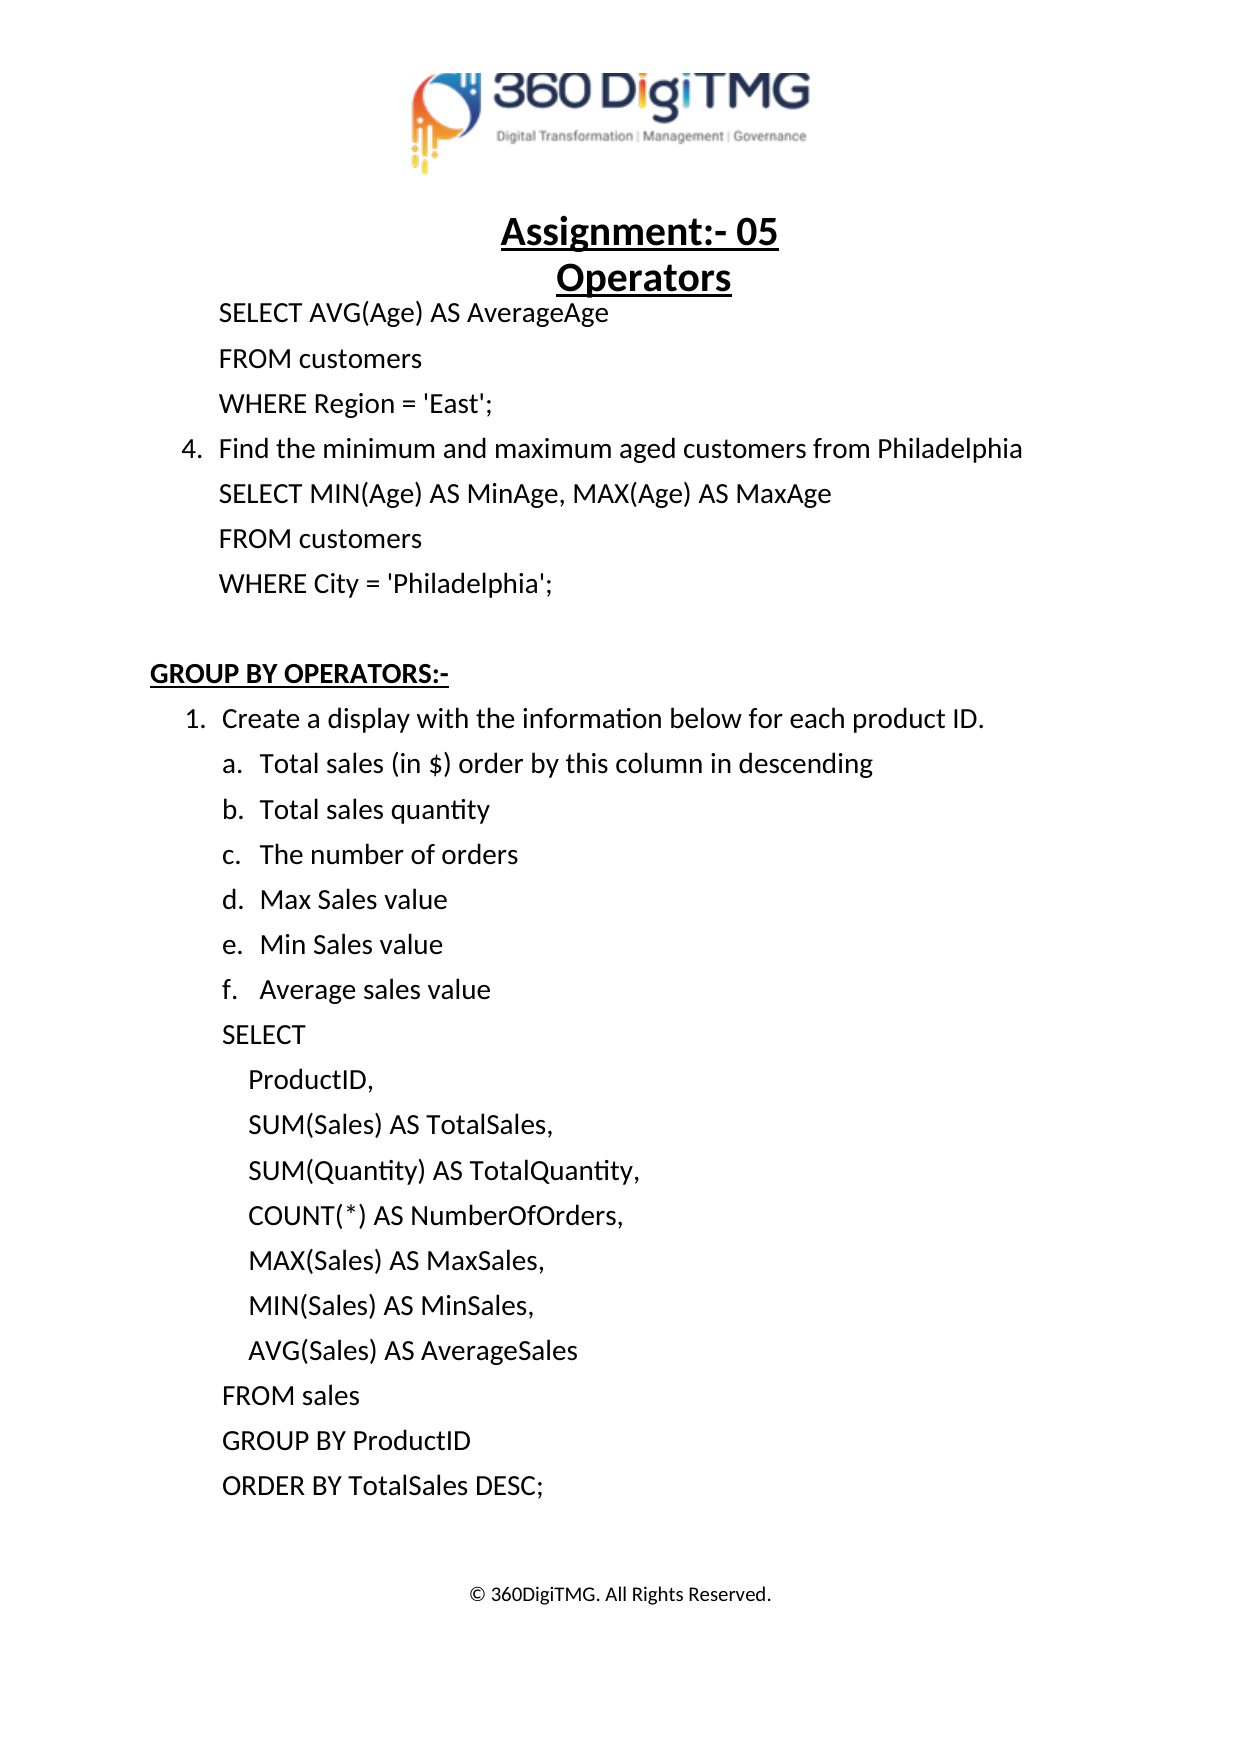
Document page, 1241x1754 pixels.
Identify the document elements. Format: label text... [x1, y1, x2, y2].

list Max Sales value [222, 887, 1090, 915]
text SELECT [222, 1022, 1090, 1050]
list The number of orders [222, 841, 1090, 870]
text AVG(Sales) AS AverageSales [222, 1338, 1090, 1366]
text FROM customers [219, 345, 1090, 374]
list Total sales quantity [222, 796, 1090, 825]
text SELECT MIN(Age) AS MinAge, MAX(Age) AS MaxAge [219, 481, 1090, 509]
list Find the minimum and maximum aged customers from Philadelphia [181, 436, 1090, 464]
list Average sales value [222, 977, 1090, 1005]
text COUNT(*) AS NumberOfOrders, [222, 1202, 1090, 1231]
text WHERE City = 'Philadelphia'; [219, 571, 1090, 599]
text FROM customers [219, 526, 1090, 554]
list Total sales (in $) order by this column in descending [222, 751, 1090, 780]
text MIN(Sales) AS MinSales, [222, 1292, 1090, 1321]
list Create a display with the information below for each product ID. [184, 706, 1090, 734]
text ProductID, [222, 1067, 1090, 1095]
list Min Sales value [222, 932, 1090, 960]
text MAX(Sales) AS MaxSales, [222, 1247, 1090, 1276]
text SELECT AVG(Age) AS AverageAge [219, 300, 1090, 329]
text SUM(Quantity) AS TotalQuantity, [222, 1157, 1090, 1186]
text ORDER BY TotalSales DESC; [222, 1473, 1090, 1501]
text SUM(Sales) AS TotalSales, [222, 1112, 1090, 1141]
text GROUP BY OPERATORS:- [150, 661, 1090, 689]
text GROUP BY ProductID [222, 1428, 1090, 1456]
text FROM sales [222, 1383, 1090, 1411]
text WHERE Region = 'East'; [219, 390, 1090, 419]
picture [406, 73, 835, 182]
